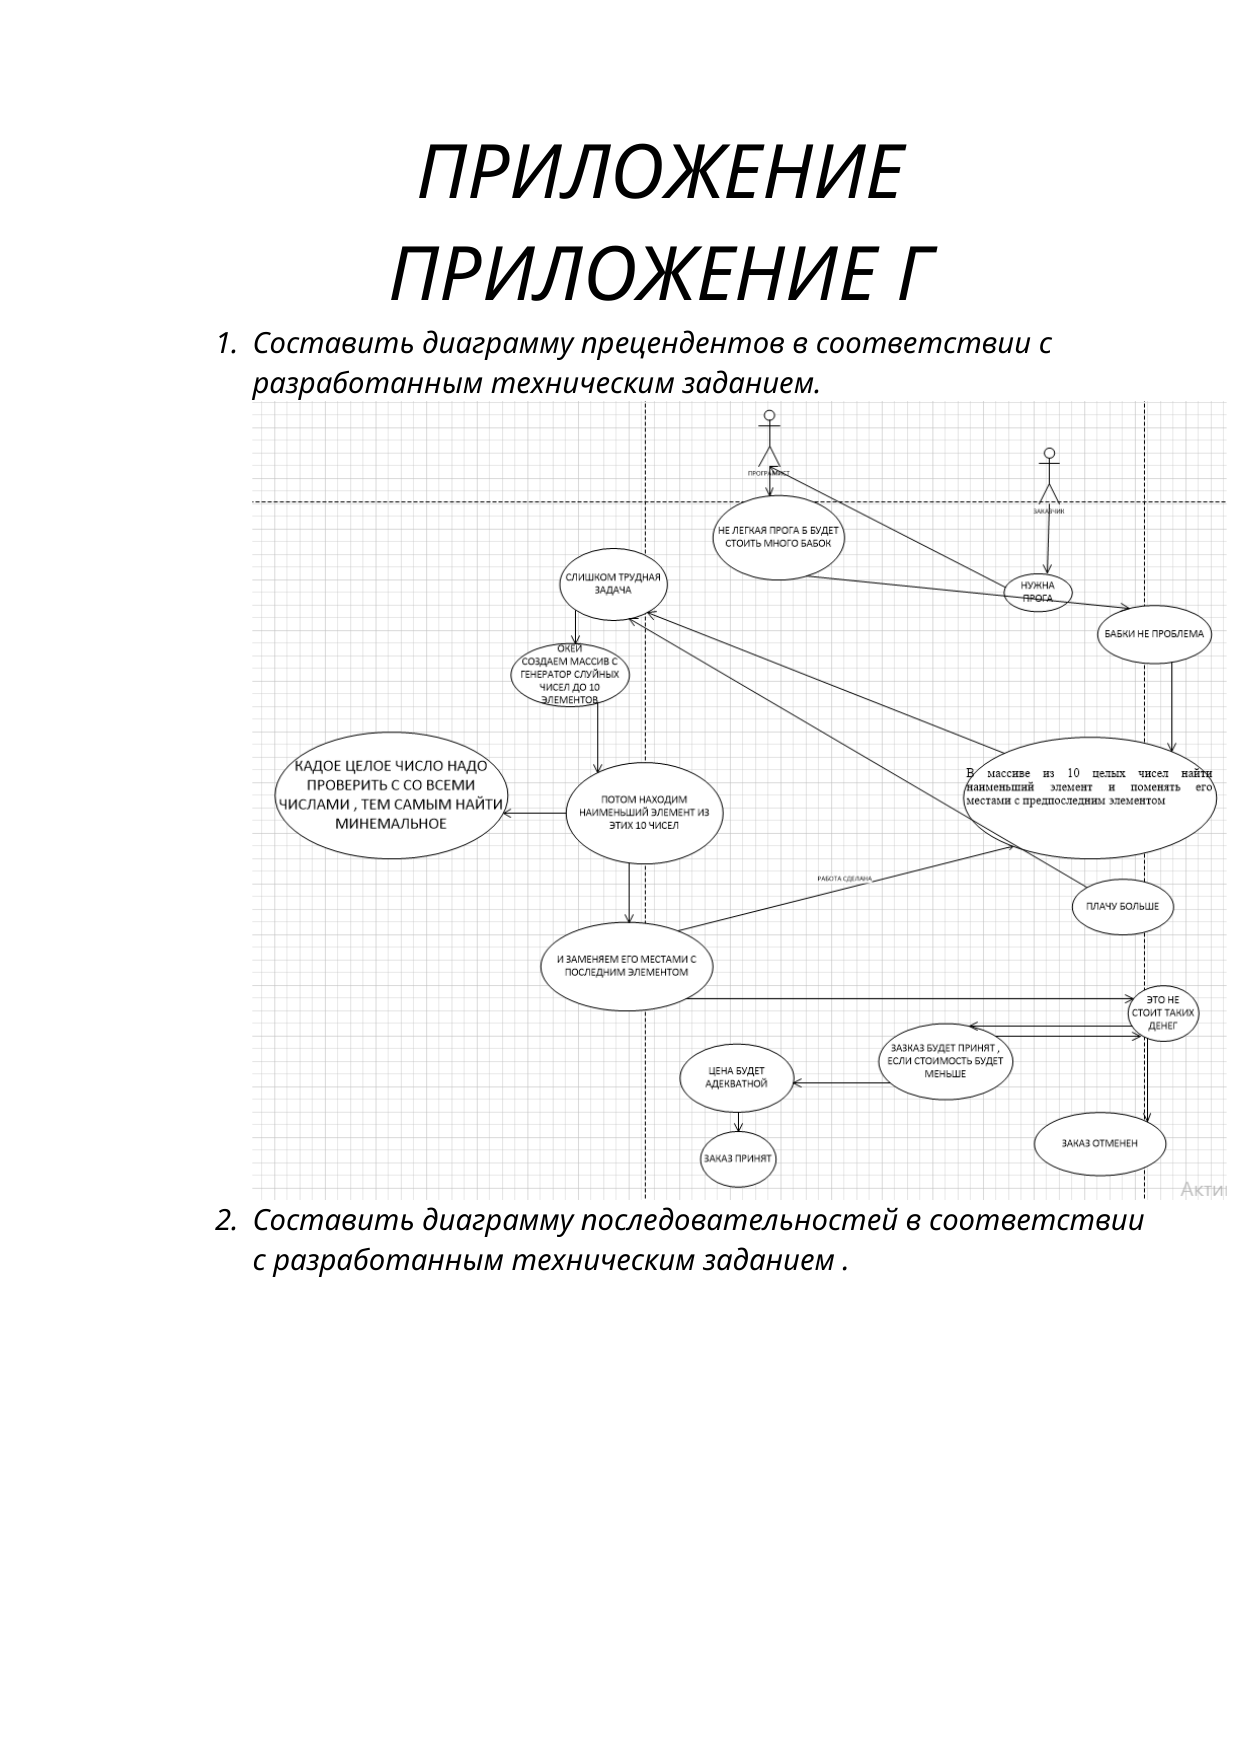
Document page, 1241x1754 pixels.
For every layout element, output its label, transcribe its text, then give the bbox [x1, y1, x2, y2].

text ПРИЛОЖЕНИЕ [177, 118, 1152, 220]
list Составить диаграмму прецендентов в соответствии с разработанным техническим заданием. [215, 322, 1152, 402]
list Составить диаграмму последовательностей в соответствии с разработанным техническим заданием . [215, 1199, 1152, 1279]
text ПРИЛОЖЕНИЕ Г [177, 220, 1152, 322]
picture [252, 401, 1227, 1200]
